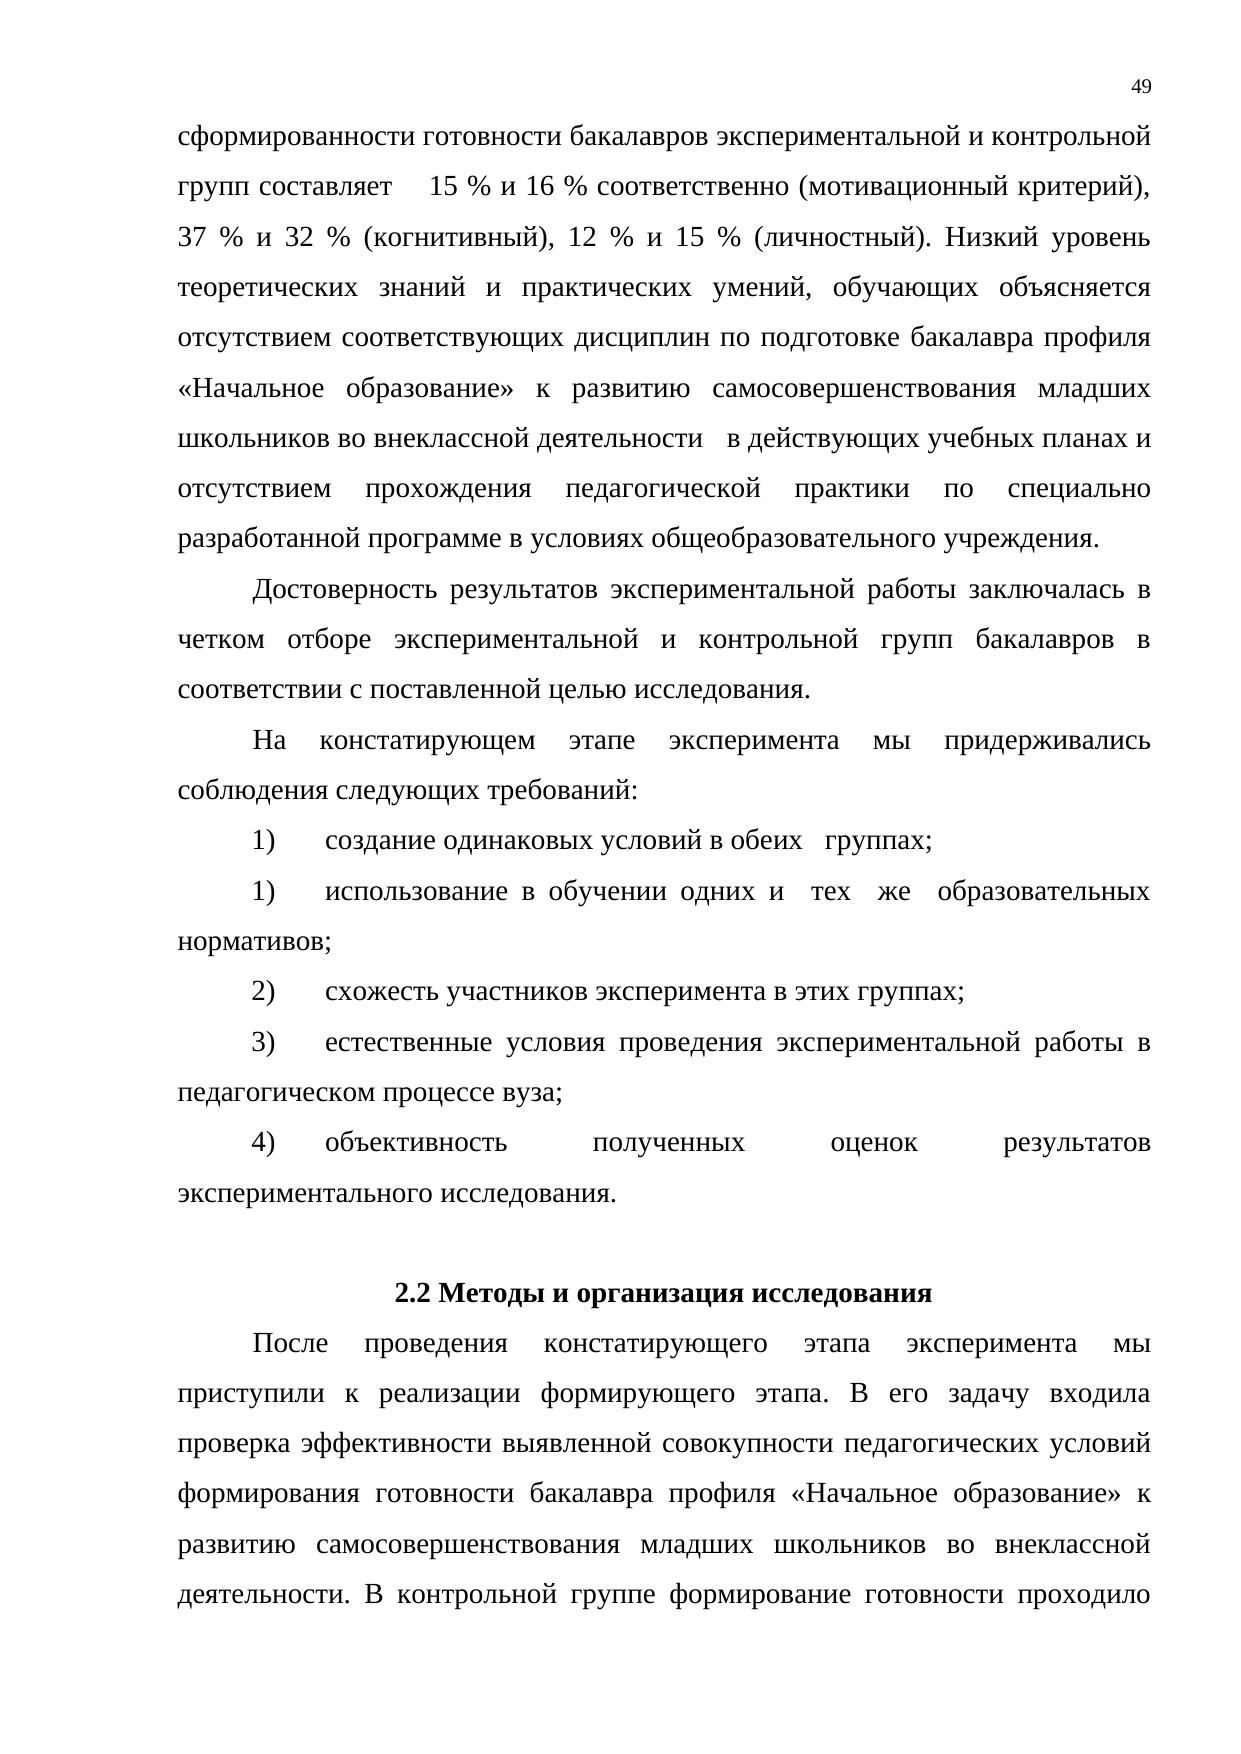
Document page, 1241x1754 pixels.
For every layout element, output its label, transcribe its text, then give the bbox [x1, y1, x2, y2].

list естественные условия проведения экспериментальной работы в педагогическом процессе вуза; [177, 1024, 1152, 1108]
text Достоверность результатов экспериментальной работы заключалась в четком отборе экспериментальной и контрольной групп бакалавров в соответствии с поставленной целью исследования. [177, 571, 1152, 705]
list создание одинаковых условий в обеих группах; [177, 822, 1152, 856]
subtitle 2.2 Методы и организация исследования [177, 1275, 1150, 1309]
list схожесть участников эксперимента в этих группах; [177, 973, 1152, 1007]
list использование в обучении одних и тех же образовательных нормативов; [177, 873, 1152, 957]
text На констатирующем этапе эксперимента мы придерживались соблюдения следующих требований: [177, 722, 1152, 806]
list объективность полученных оценок результатов экспериментального исследования. [177, 1124, 1152, 1208]
